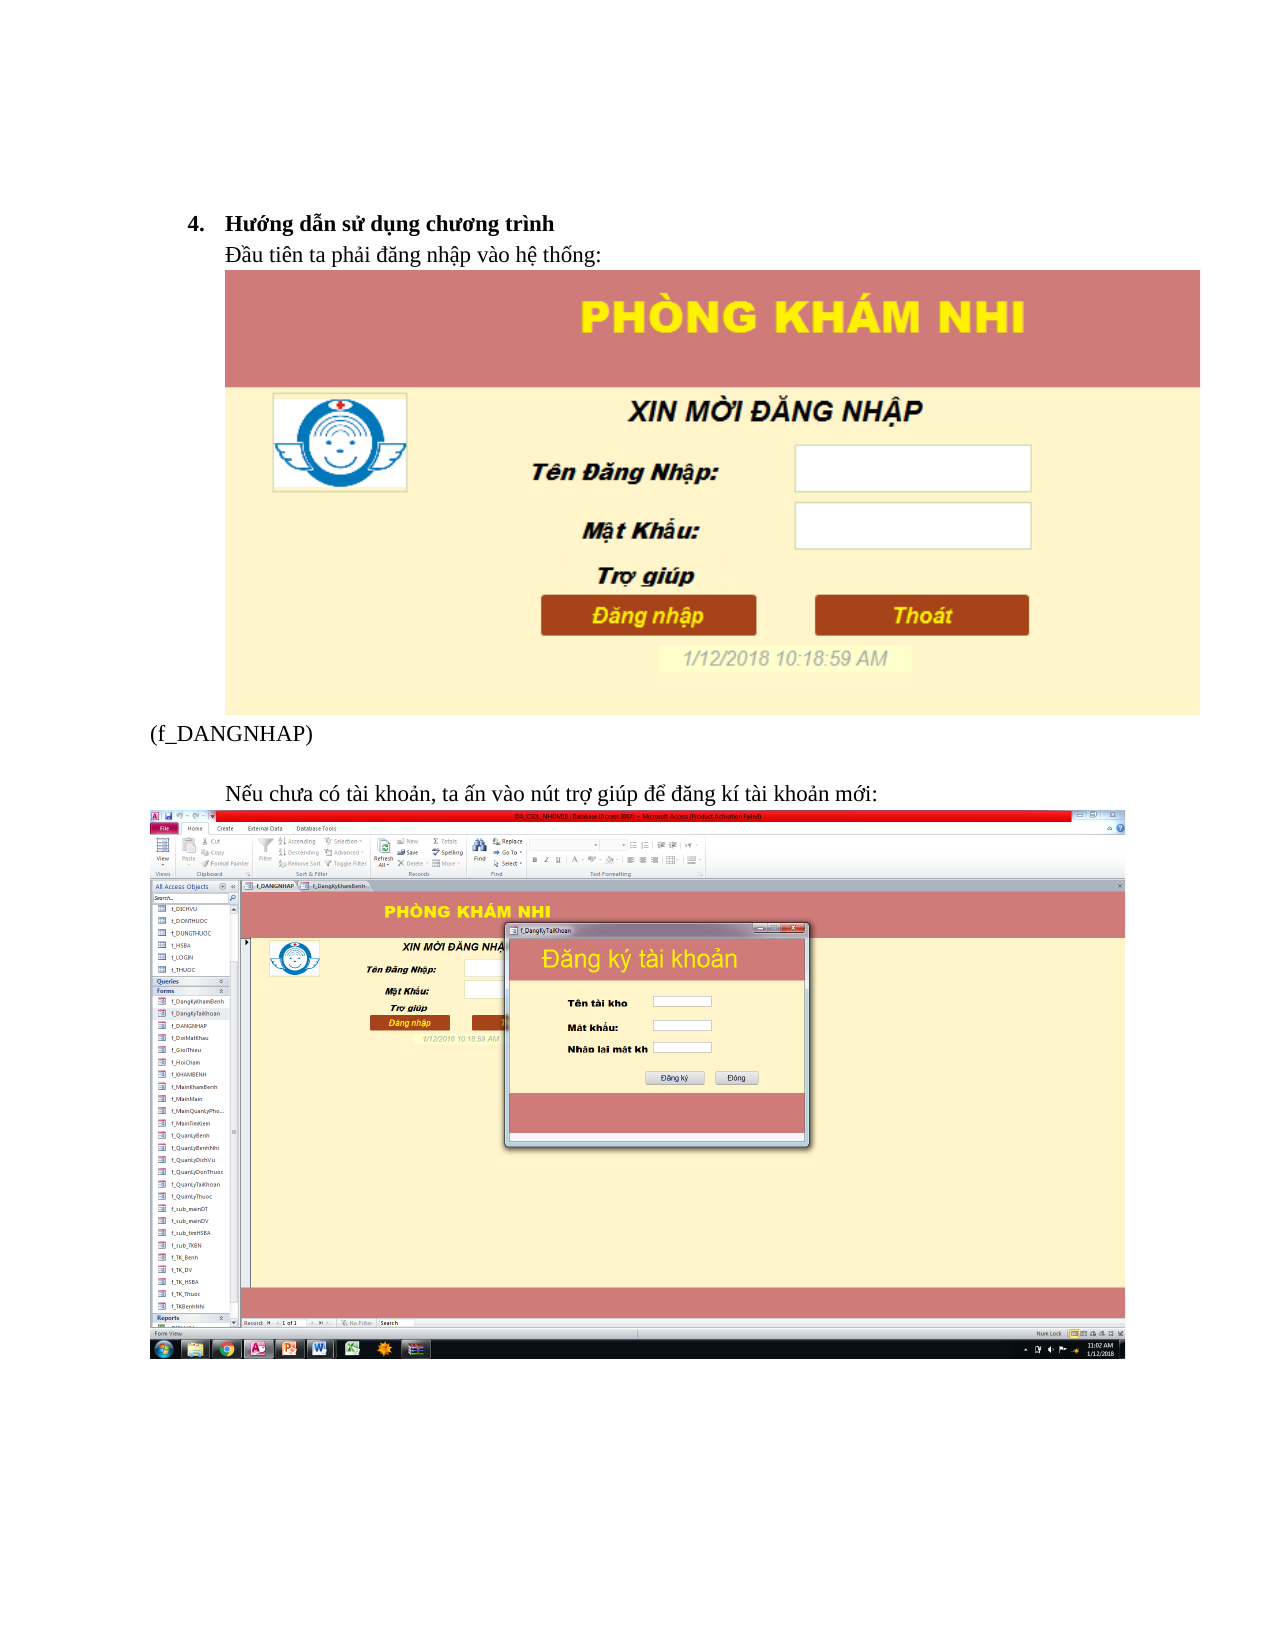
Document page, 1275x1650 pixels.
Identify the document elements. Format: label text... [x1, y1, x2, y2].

picture [150, 810, 1125, 1359]
list Đầu tiên ta phải đăng nhập vào hệ thống: [225, 241, 1125, 267]
text Nếu chưa có tài khoản, ta ấn vào nút trợ giúp để đăng kí tài khoản mới: [150, 780, 1125, 806]
list Hướng dẫn sử dụng chương trình [187, 210, 1125, 237]
text (f_DANGNHAP) [150, 720, 1125, 746]
picture [225, 270, 1200, 715]
